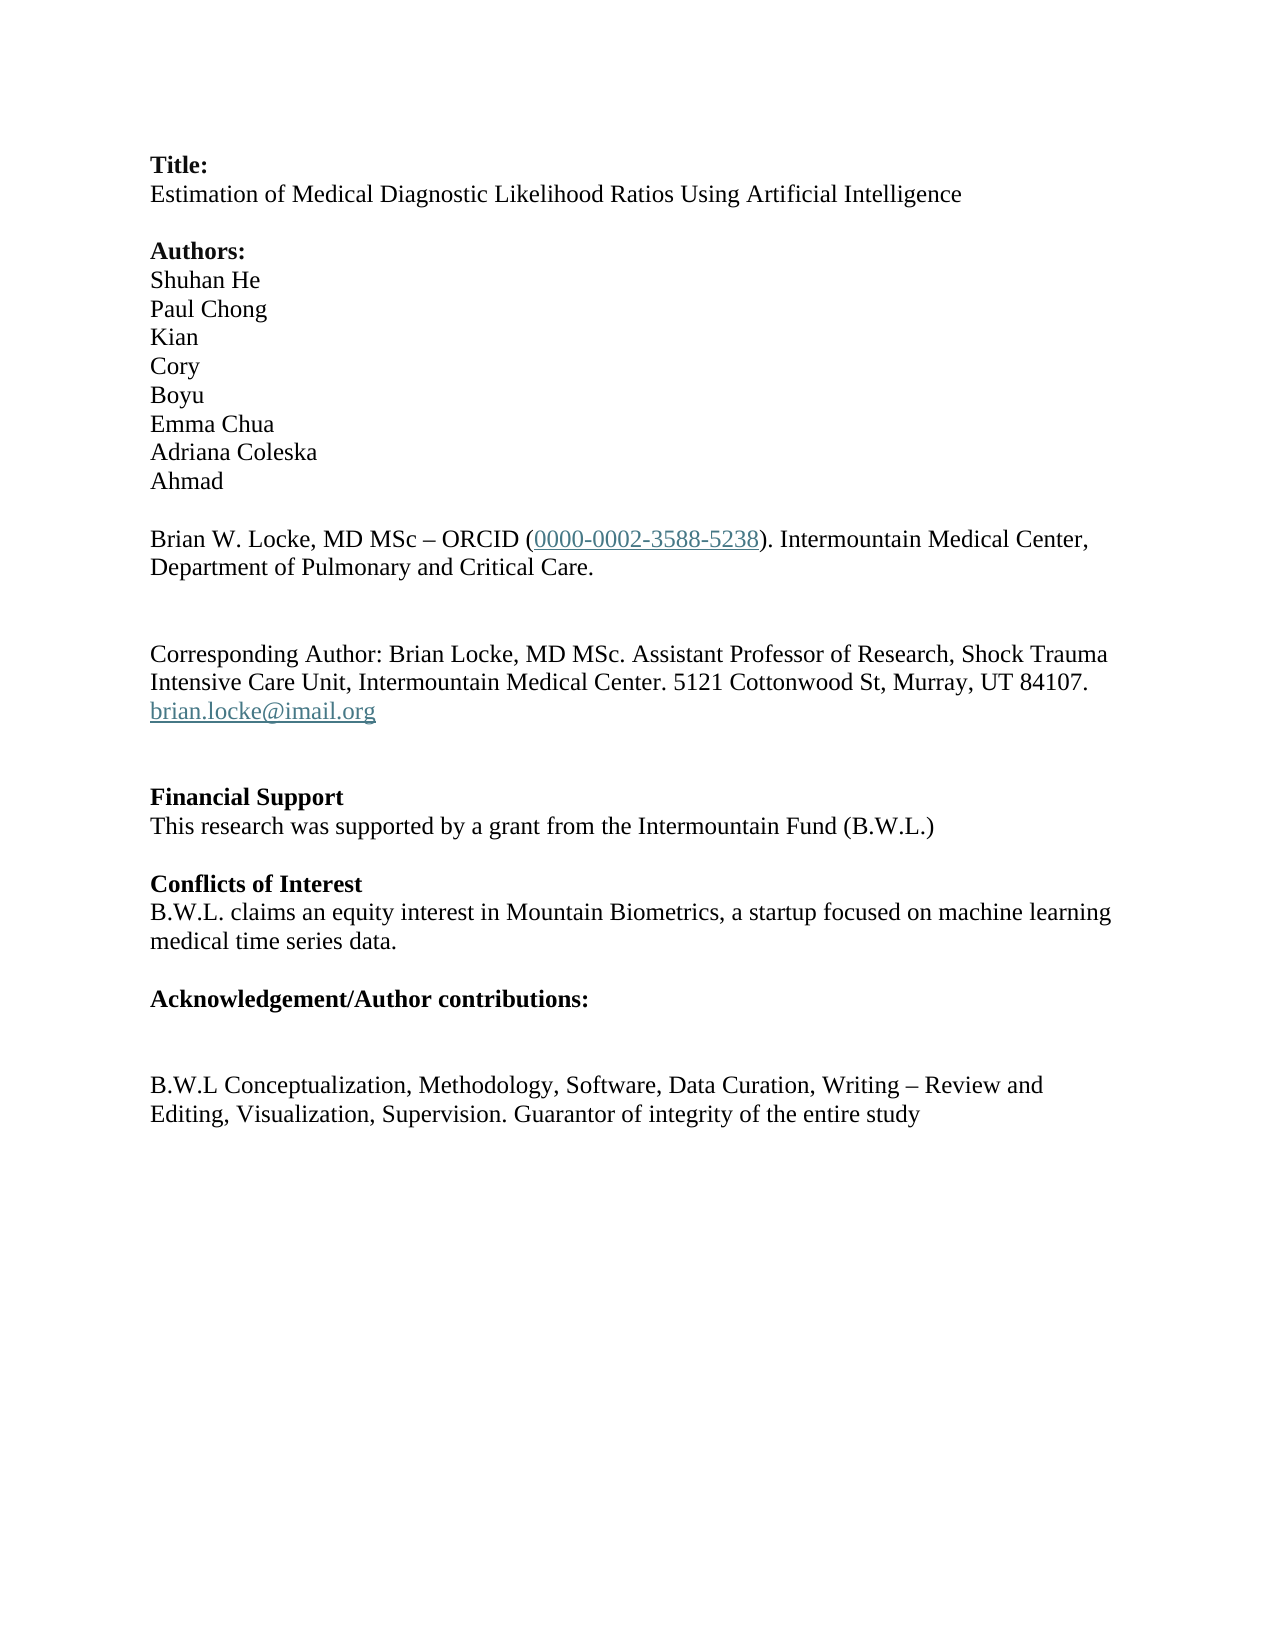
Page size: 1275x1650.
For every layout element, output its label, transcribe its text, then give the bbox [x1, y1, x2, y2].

text Emma Chua [150, 409, 1125, 437]
text Shuhan He [150, 265, 1125, 294]
subtitle Authors: [150, 236, 1125, 265]
text Paul Chong [150, 294, 1125, 322]
text Conflicts of Interest [150, 869, 1125, 897]
text Adriana Coleska [150, 437, 1125, 466]
text B.W.L. claims an equity interest in Mountain Biometrics, a startup focused on machine learning medical time series data. [150, 897, 1125, 955]
text Boyu [150, 380, 1125, 409]
text This research was supported by a grant from the Intermountain Fund (B.W.L.) [150, 811, 1125, 840]
text Acknowledgement/Author contributions: [150, 984, 1125, 1012]
text Kian [150, 322, 1125, 351]
text Financial Support [150, 782, 1125, 811]
text Ahmad [150, 466, 1125, 495]
subtitle Title: [150, 150, 1125, 179]
text Estimation of Medical Diagnostic Likelihood Ratios Using Artificial Intelligence [150, 179, 1125, 207]
text Brian W. Locke, MD MSc – ORCID (0000-0002-3588-5238). Intermountain Medical Center, Department of Pulmonary and Critical Care. [150, 524, 1125, 581]
text Cory [150, 351, 1125, 380]
text Corresponding Author: Brian Locke, MD MSc. Assistant Professor of Research, Shock Trauma Intensive Care Unit, Intermountain Medical Center. 5121 Cottonwood St, Murray, UT 84107. brian.locke@imail.org [150, 639, 1125, 725]
text B.W.L Conceptualization, Methodology, Software, Data Curation, Writing – Review and Editing, Visualization, Supervision. Guarantor of integrity of the entire study [150, 1070, 1125, 1127]
